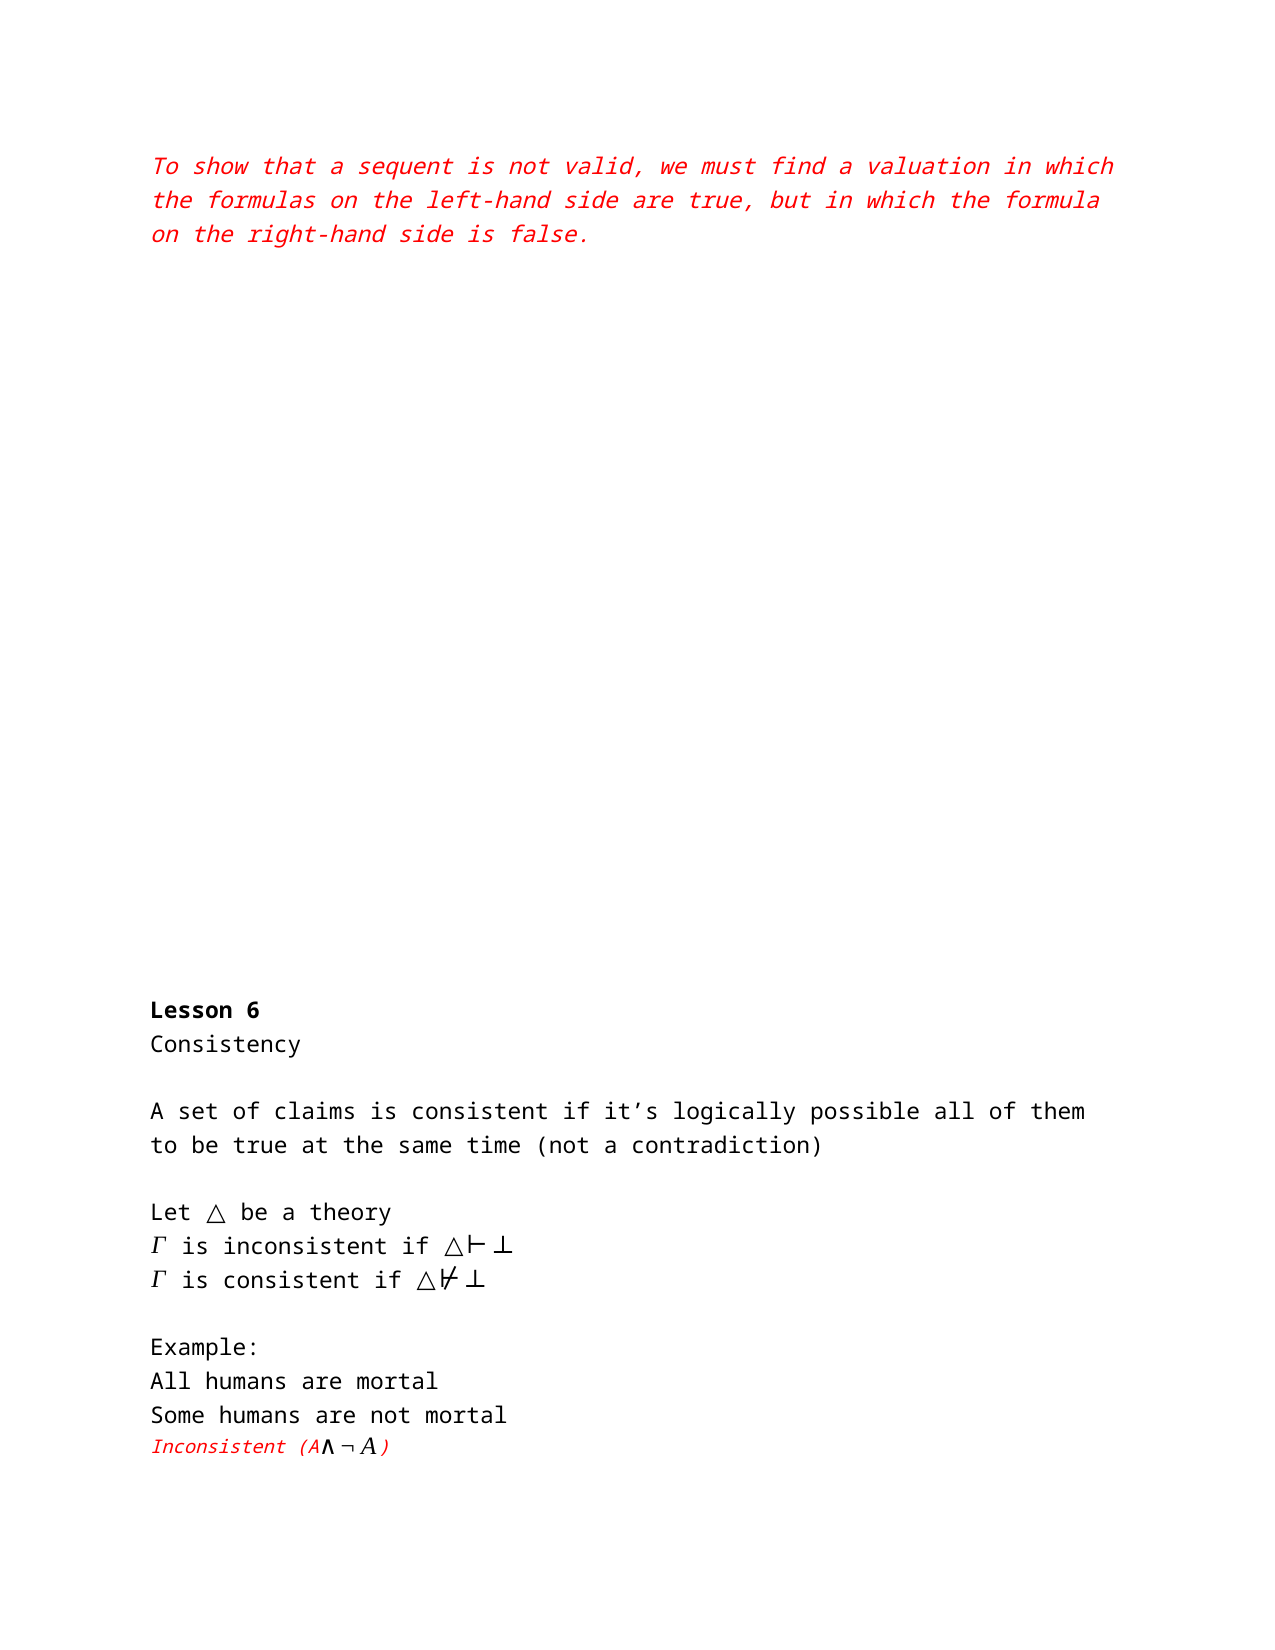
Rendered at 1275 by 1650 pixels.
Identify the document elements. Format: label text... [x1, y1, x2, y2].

text A set of claims is consistent if it’s logically possible all of them to be true at the same time (not a contradiction) [150, 1095, 1125, 1160]
text Some humans are not mortal [150, 1399, 1125, 1430]
text Let be a theory [150, 1196, 1125, 1227]
text To show that a sequent is not valid, we must find a valuation in which the formulas on the left-hand side are true, but in which the formula on the right-hand side is false. [150, 150, 1125, 249]
text All humans are mortal [150, 1365, 1125, 1396]
text Consistency [150, 1027, 1125, 1059]
text is inconsistent if [150, 1230, 1125, 1261]
text Inconsistent (A) [150, 1432, 1125, 1460]
text is consistent if [150, 1264, 1125, 1295]
text Example: [150, 1331, 1125, 1362]
text Lesson 6 [150, 994, 1125, 1025]
